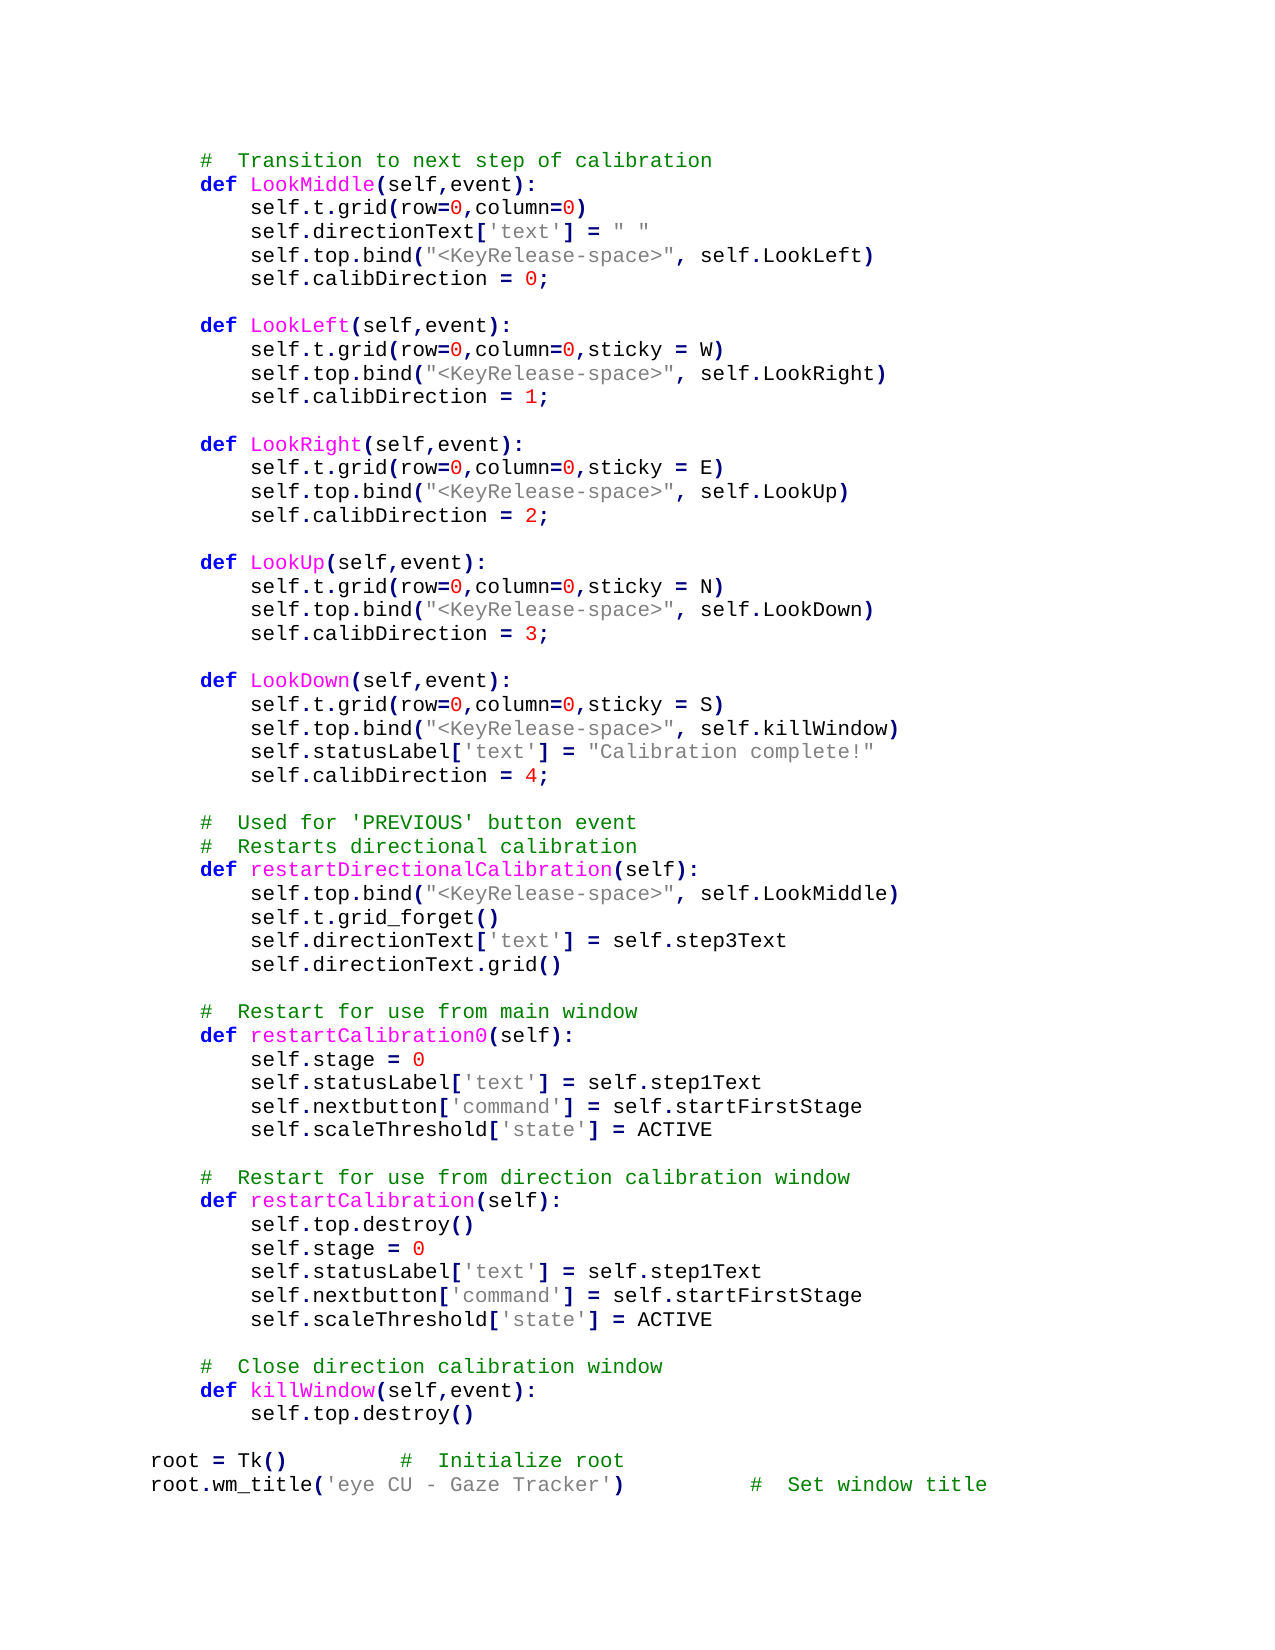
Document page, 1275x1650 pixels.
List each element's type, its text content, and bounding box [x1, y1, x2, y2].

text self.t.grid(row=0,column=0,sticky = W) [150, 339, 1125, 363]
text def restartCalibration0(self): [150, 1025, 1125, 1048]
text self.t.grid_forget() [150, 907, 1125, 930]
text self.directionText.grid() [150, 954, 1125, 978]
text self.calibDirection = 1; [150, 386, 1125, 410]
text self.directionText['text'] = " " [150, 221, 1125, 244]
text # Used for 'PREVIOUS' button event [150, 812, 1125, 836]
text self.t.grid(row=0,column=0,sticky = S) [150, 694, 1125, 717]
text def restartCalibration(self): [150, 1190, 1125, 1214]
text def LookMiddle(self,event): [150, 174, 1125, 197]
text root = Tk() # Initialize root [150, 1451, 1125, 1474]
text self.t.grid(row=0,column=0,sticky = N) [150, 576, 1125, 599]
text def killWindow(self,event): [150, 1379, 1125, 1403]
text self.top.bind("<KeyRelease-space>", self.killWindow) [150, 717, 1125, 741]
text # Transition to next step of calibration [150, 150, 1125, 174]
text self.statusLabel['text'] = self.step1Text [150, 1261, 1125, 1285]
text def LookLeft(self,event): [150, 316, 1125, 339]
text self.calibDirection = 3; [150, 623, 1125, 647]
text # Restarts directional calibration [150, 836, 1125, 859]
text def LookUp(self,event): [150, 552, 1125, 576]
text self.stage = 0 [150, 1238, 1125, 1261]
text self.nextbutton['command'] = self.startFirstStage [150, 1285, 1125, 1309]
text self.stage = 0 [150, 1048, 1125, 1072]
text self.t.grid(row=0,column=0) [150, 197, 1125, 221]
text self.top.bind("<KeyRelease-space>", self.LookLeft) [150, 244, 1125, 268]
text # Restart for use from direction calibration window [150, 1167, 1125, 1190]
text self.statusLabel['text'] = self.step1Text [150, 1072, 1125, 1096]
text self.top.bind("<KeyRelease-space>", self.LookRight) [150, 363, 1125, 386]
text self.top.destroy() [150, 1403, 1125, 1427]
text self.top.bind("<KeyRelease-space>", self.LookDown) [150, 599, 1125, 623]
text self.calibDirection = 4; [150, 765, 1125, 788]
text self.top.bind("<KeyRelease-space>", self.LookUp) [150, 481, 1125, 505]
text def restartDirectionalCalibration(self): [150, 859, 1125, 883]
text self.statusLabel['text'] = "Calibration complete!" [150, 741, 1125, 765]
text self.scaleThreshold['state'] = ACTIVE [150, 1309, 1125, 1332]
text self.top.bind("<KeyRelease-space>", self.LookMiddle) [150, 883, 1125, 907]
text self.scaleThreshold['state'] = ACTIVE [150, 1119, 1125, 1143]
text # Close direction calibration window [150, 1356, 1125, 1379]
text self.calibDirection = 0; [150, 268, 1125, 292]
text self.calibDirection = 2; [150, 505, 1125, 528]
text self.nextbutton['command'] = self.startFirstStage [150, 1096, 1125, 1119]
text self.top.destroy() [150, 1214, 1125, 1238]
text self.directionText['text'] = self.step3Text [150, 930, 1125, 954]
text def LookRight(self,event): [150, 434, 1125, 457]
text # Restart for use from main window [150, 1001, 1125, 1025]
text root.wm_title('eye CU - Gaze Tracker') # Set window title [150, 1474, 1125, 1498]
text def LookDown(self,event): [150, 670, 1125, 694]
text self.t.grid(row=0,column=0,sticky = E) [150, 457, 1125, 481]
